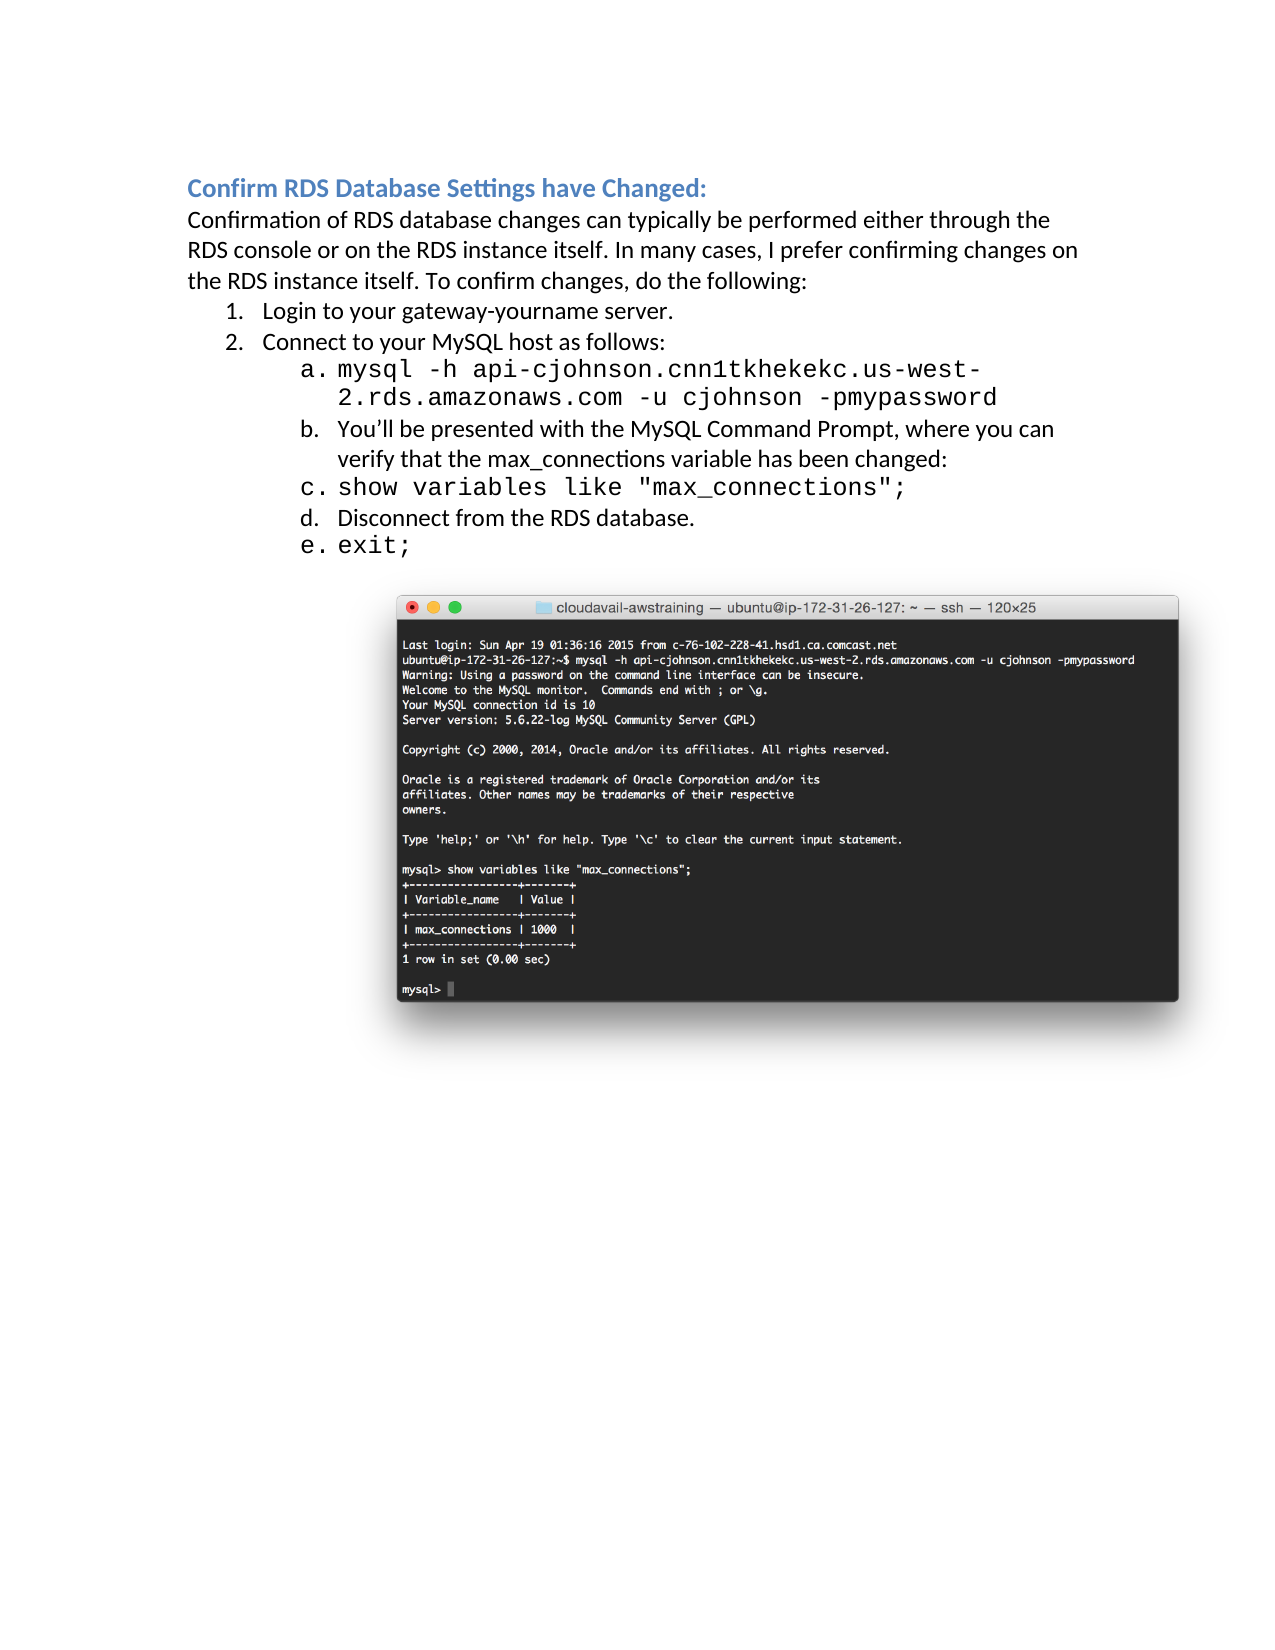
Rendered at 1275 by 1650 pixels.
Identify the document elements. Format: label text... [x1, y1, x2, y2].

text Confirmation of RDS database changes can typically be performed either through the RDS console or on the RDS instance itself. In many cases, I prefer confirming changes on the RDS instance itself. To confirm changes, do the following: [187, 204, 1087, 295]
list mysql -h api-cjohnson.cnn1tkhekekc.us-west-2.rds.amazonaws.com -u cjohnson -pmypassword [300, 356, 1087, 413]
subtitle Confirm RDS Database Settings have Changed: [187, 171, 1087, 204]
list show variables like "max_connections"; [300, 474, 1087, 502]
list Login to your gateway-yourname server. [225, 295, 1087, 326]
list Disconnect from the RDS database. [300, 502, 1087, 533]
picture [337, 561, 1238, 1087]
list You’ll be presented with the MySQL Command Prompt, where you can verify that the max_connections variable has been changed: [300, 413, 1087, 474]
list Connect to your MySQL host as follows: [225, 326, 1087, 356]
